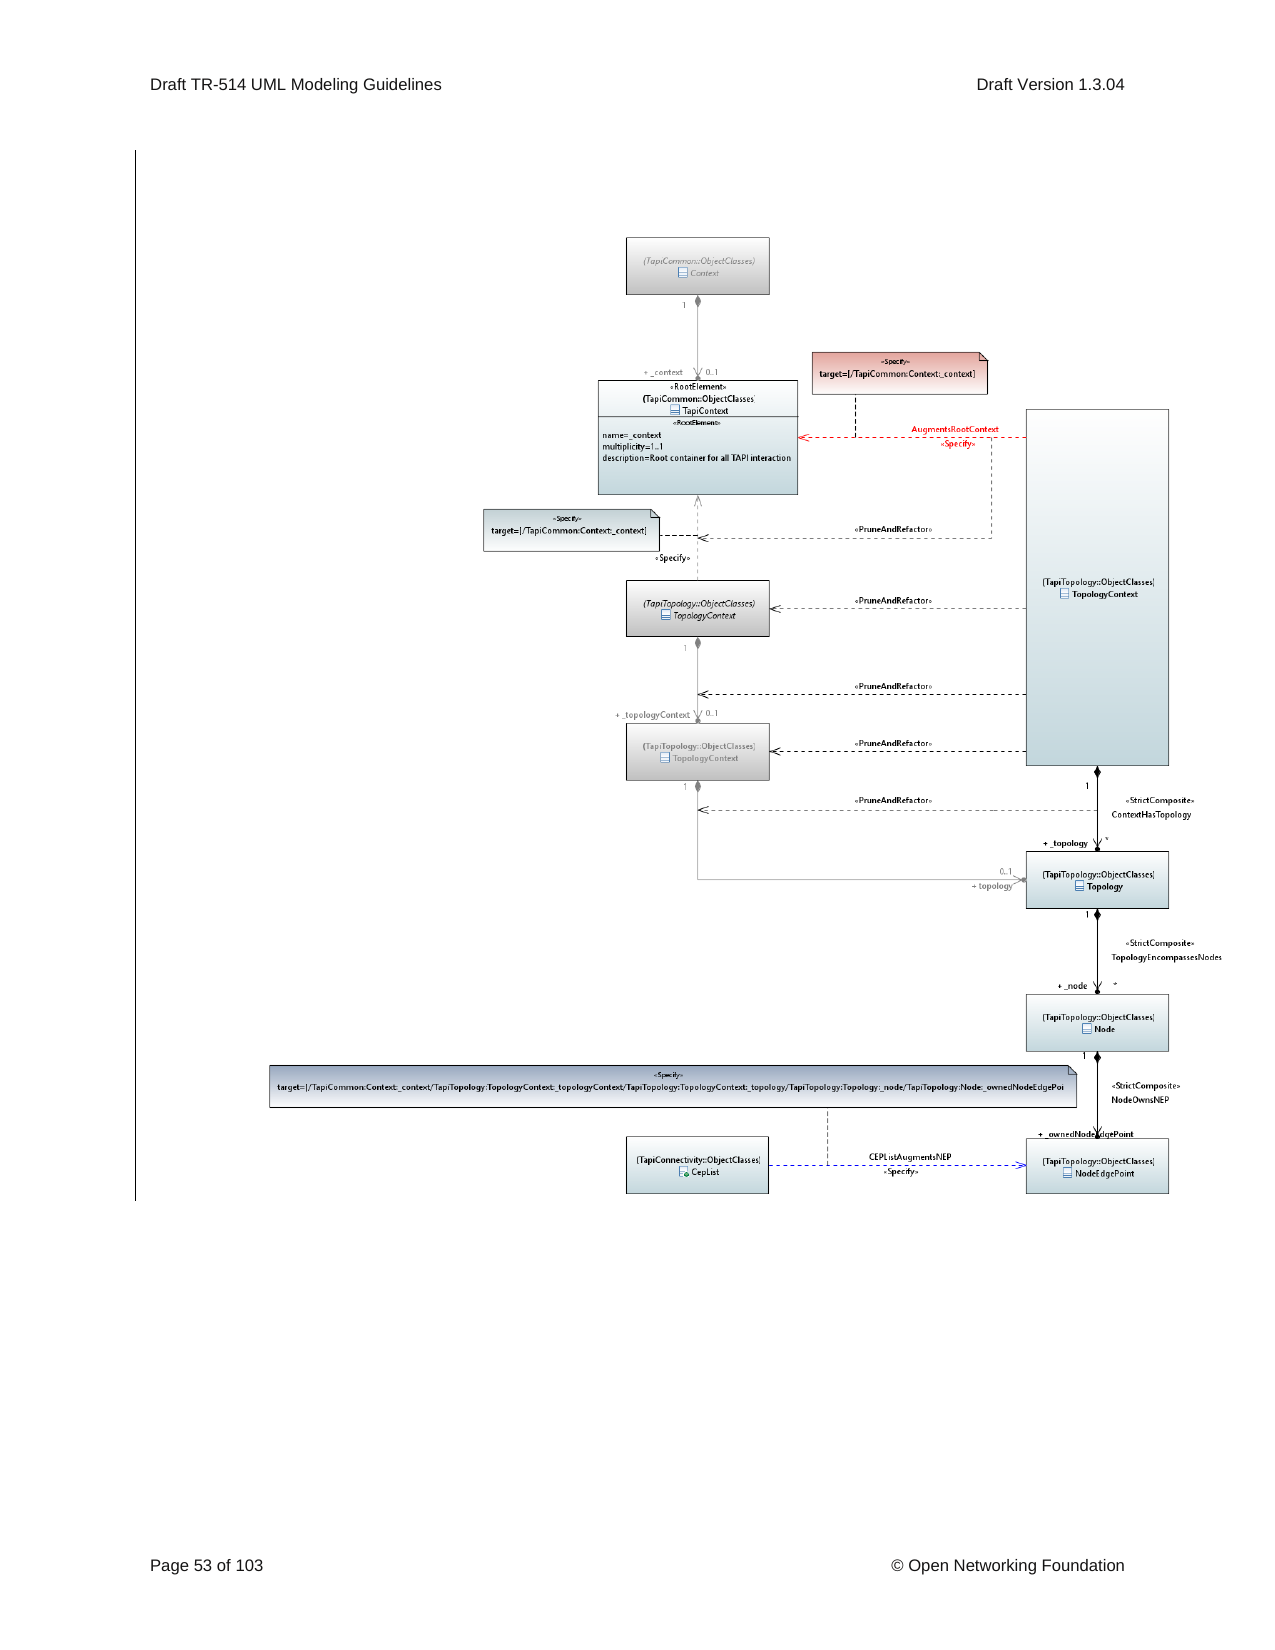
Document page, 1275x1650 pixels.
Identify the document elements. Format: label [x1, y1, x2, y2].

picture [262, 178, 1238, 1201]
